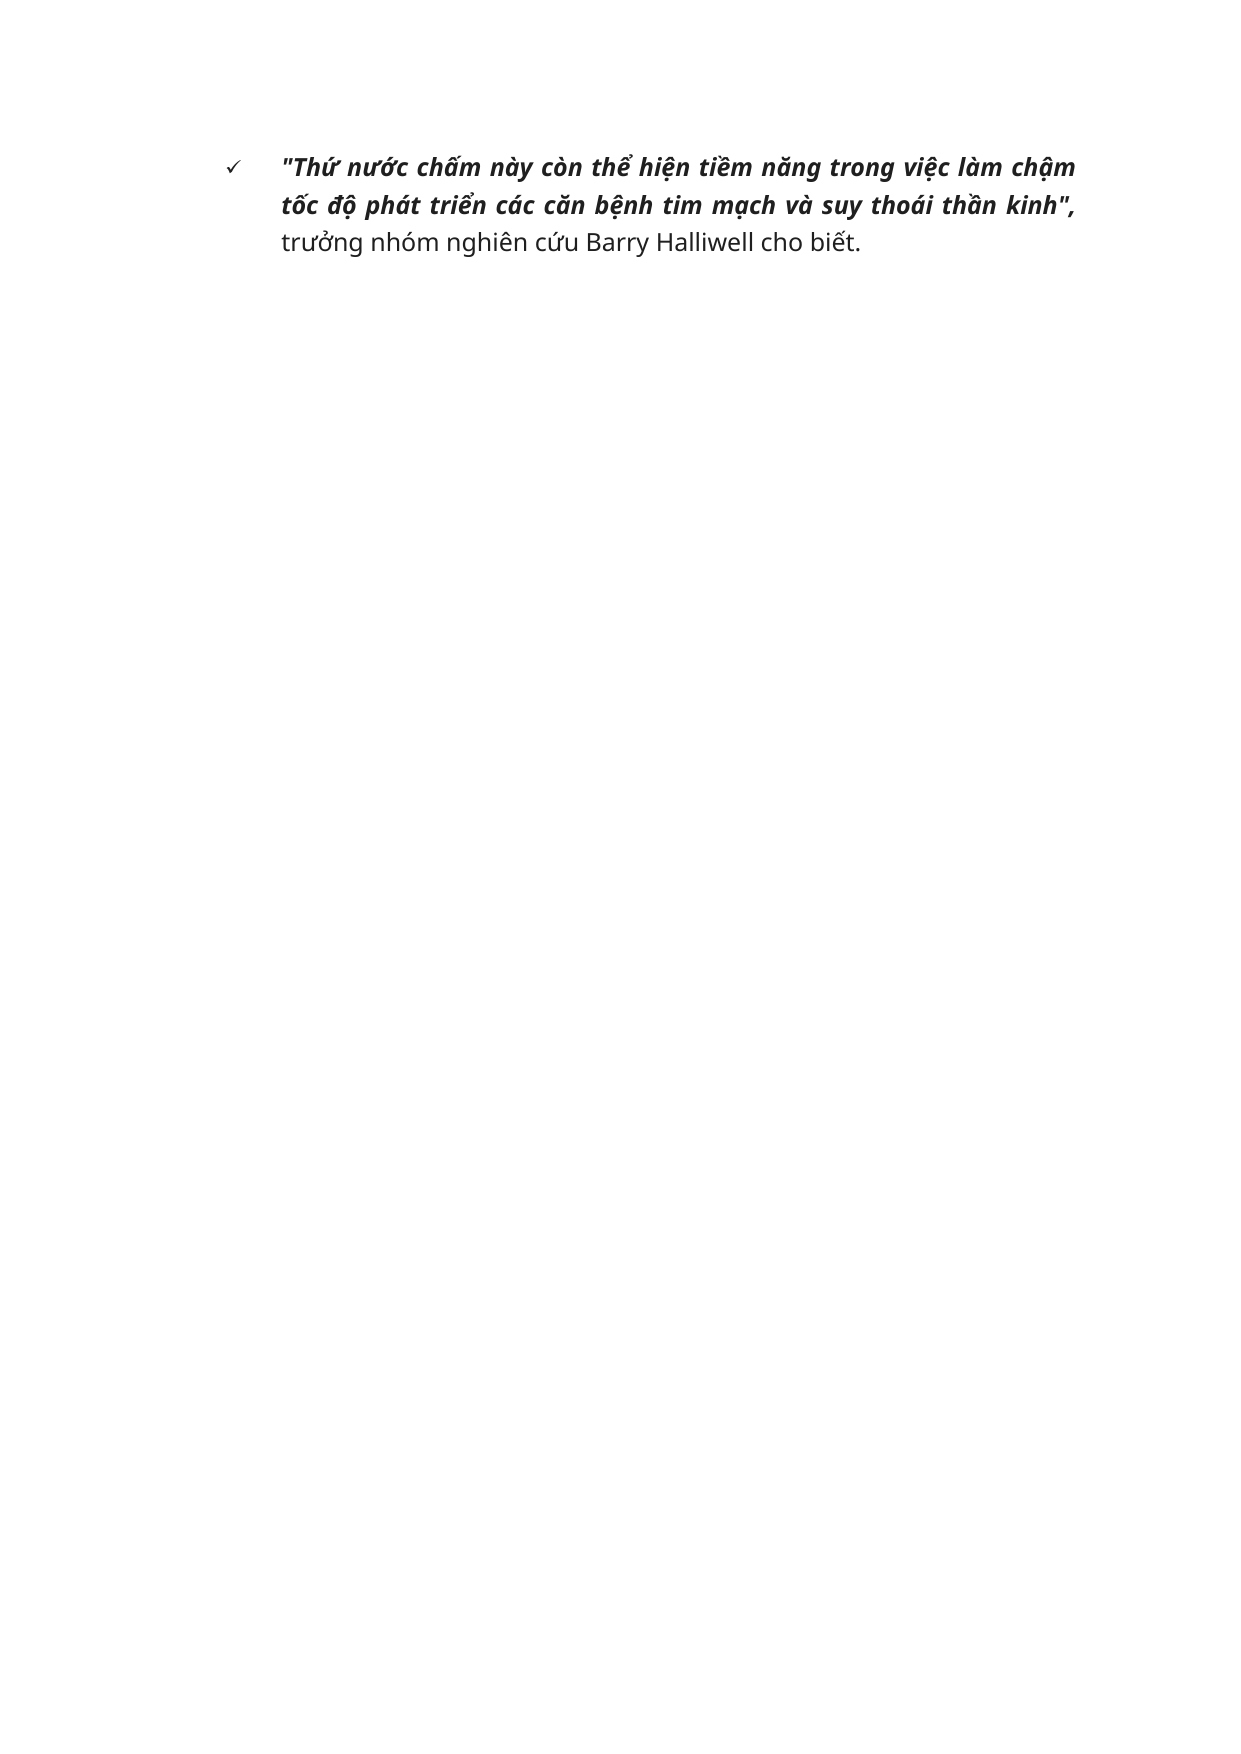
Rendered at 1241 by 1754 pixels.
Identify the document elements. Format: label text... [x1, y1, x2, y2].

list "Thứ nước chấm này còn thể hiện tiềm năng trong việc làm chậm tốc độ phát triển các căn bệnh tim mạch và suy thoái thần kinh", trưởng nhóm nghiên cứu Barry Halliwell cho biết. [225, 150, 1078, 259]
